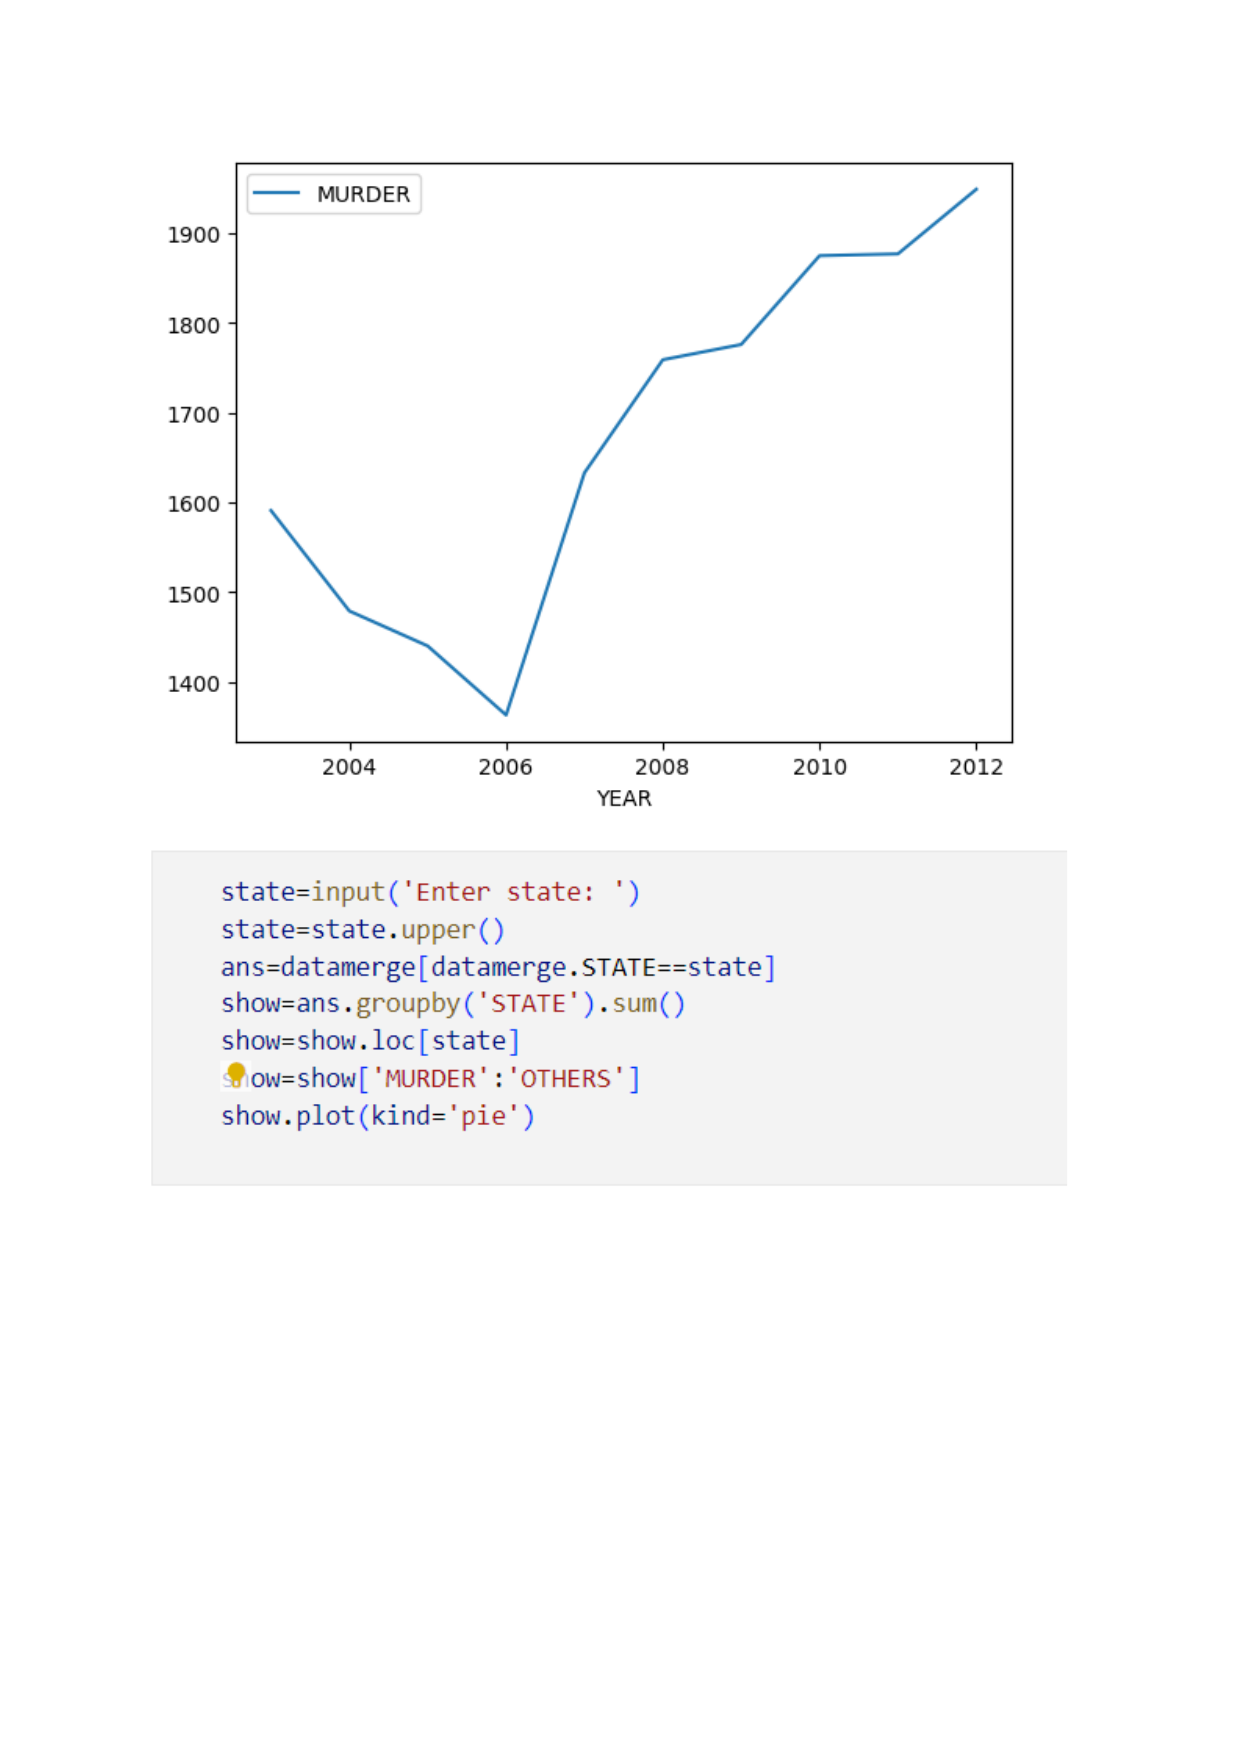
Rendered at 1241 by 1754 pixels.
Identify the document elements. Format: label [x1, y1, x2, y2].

picture [150, 150, 1025, 825]
picture [150, 843, 1068, 1197]
